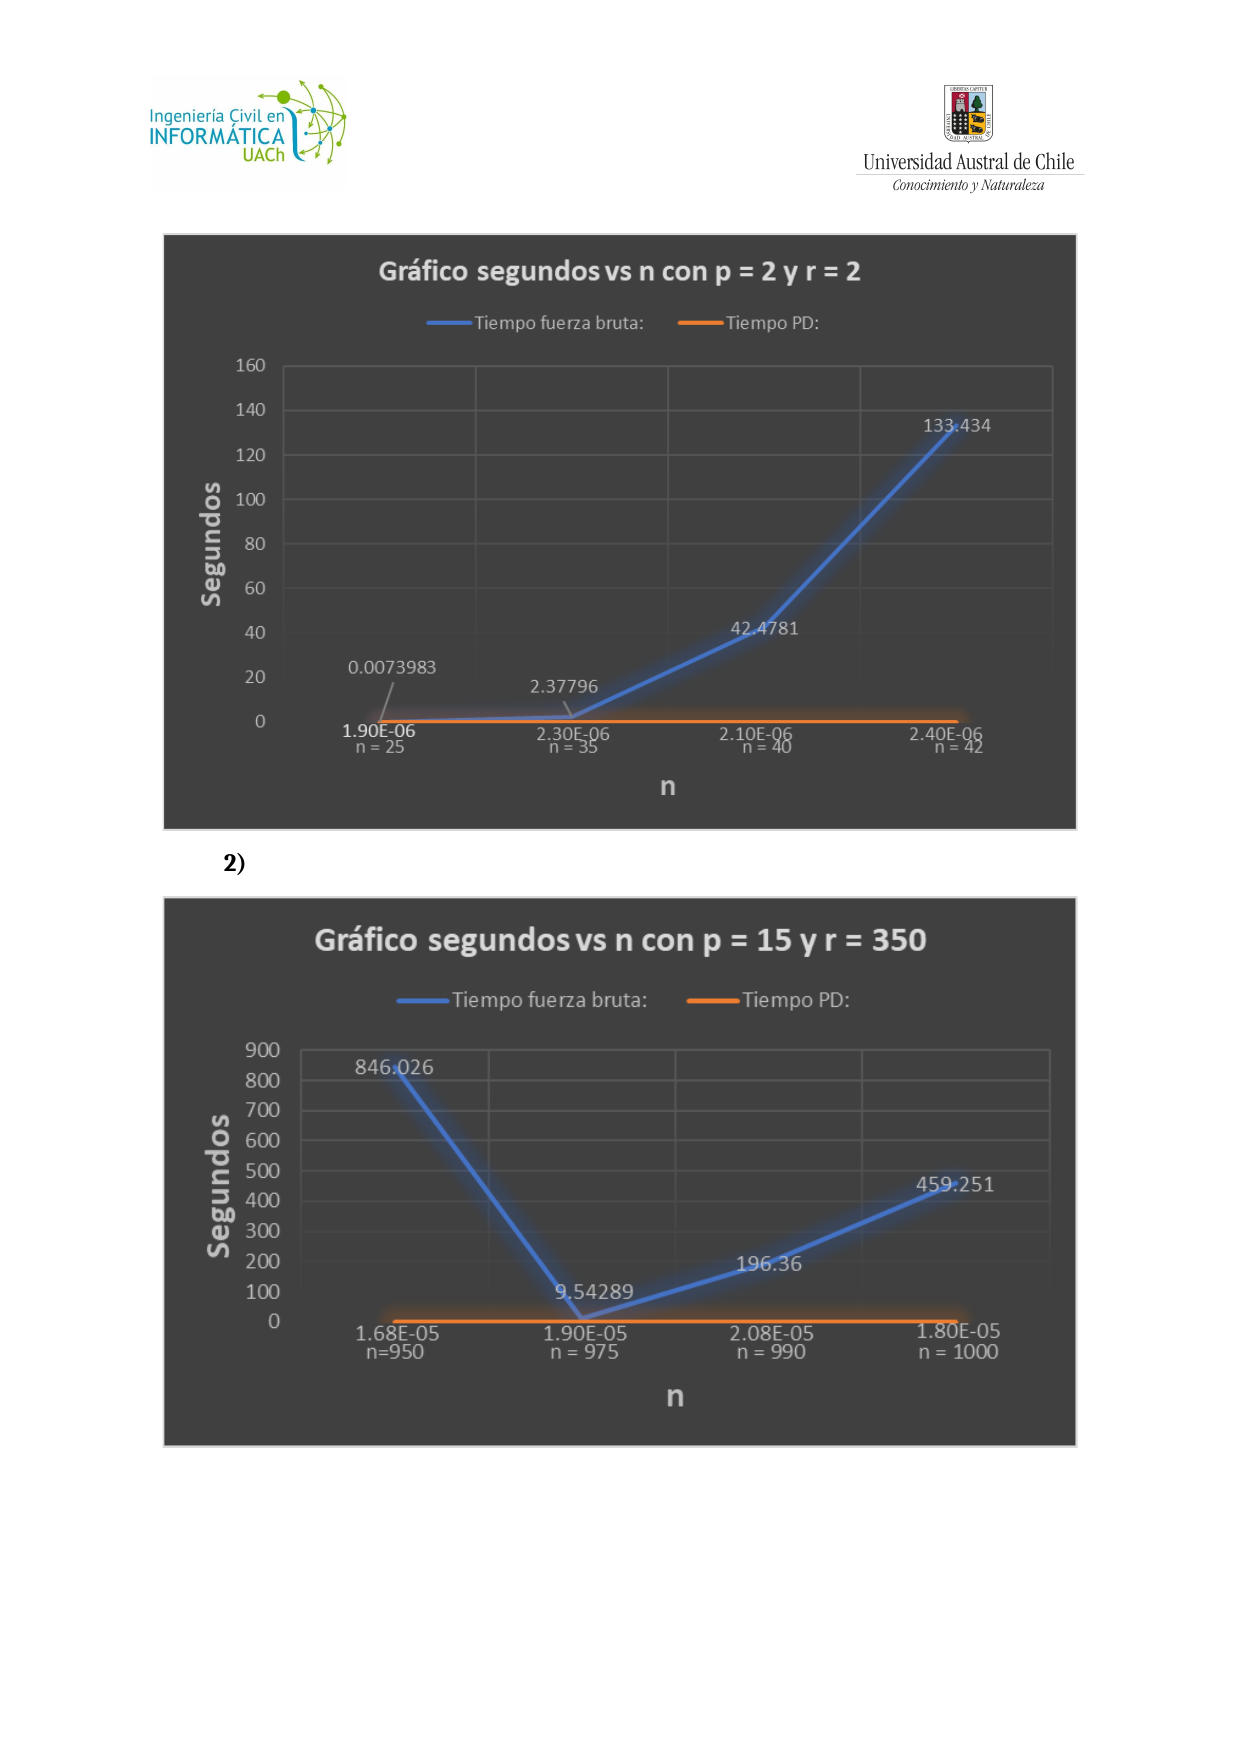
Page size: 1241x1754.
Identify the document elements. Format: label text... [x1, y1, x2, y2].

picture [844, 75, 1089, 206]
picture [150, 75, 347, 191]
text 2) [150, 849, 1090, 878]
picture [162, 896, 1078, 1448]
picture [162, 233, 1078, 831]
